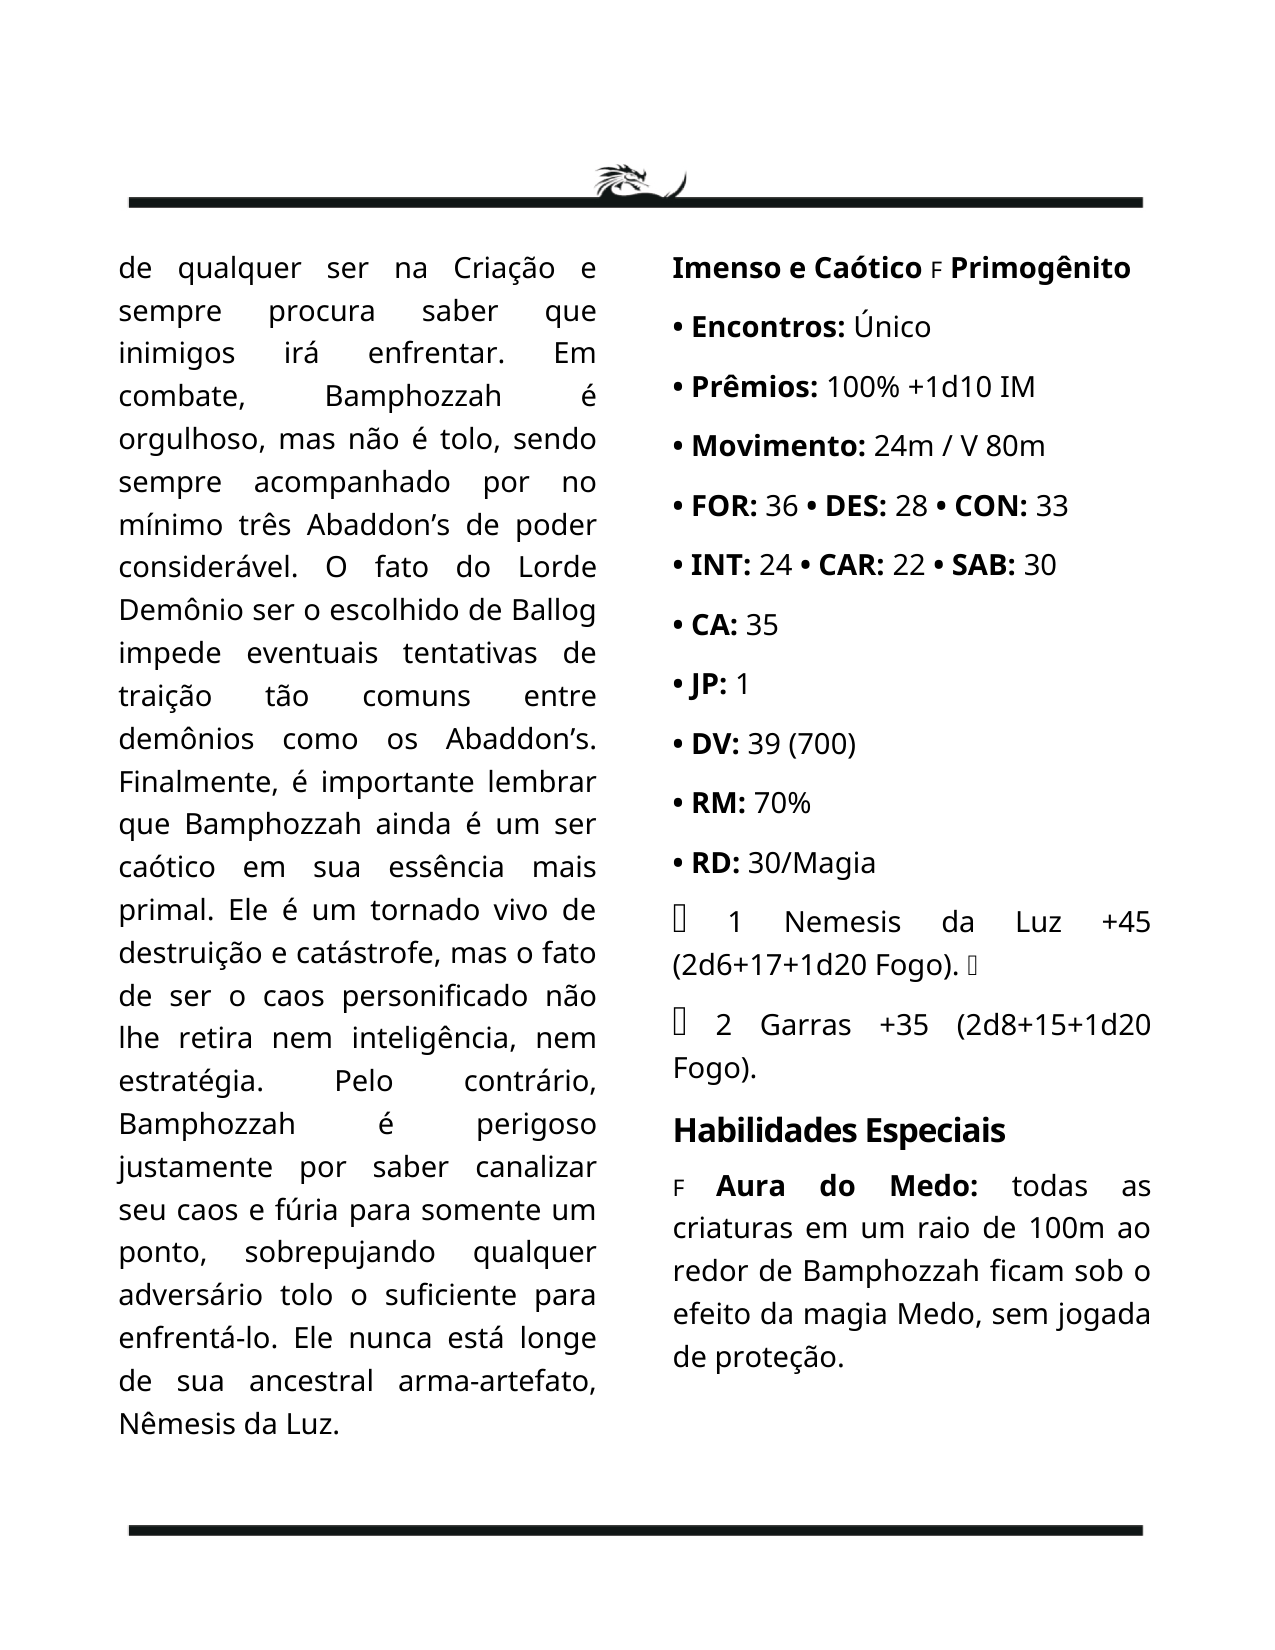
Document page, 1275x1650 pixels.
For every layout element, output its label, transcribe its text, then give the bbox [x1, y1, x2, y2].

text F Aura do Medo: todas as criaturas em um raio de 100m ao redor de Bamphozzah ficam sob o efeito da magia Medo, sem jogada de proteção. [672, 1165, 1152, 1376]
text • CA: 35 [672, 604, 1152, 644]
text • JP: 1 [672, 663, 1152, 703]
text • Encontros: Único [672, 307, 1152, 346]
title Habilidades Especiais [672, 1107, 1152, 1152]
text 1 Nemesis da Luz +45 (2d6+17+1d20 Fogo). [672, 901, 1152, 984]
text • FOR: 36 • DES: 28 • CON: 33 [672, 485, 1152, 525]
text • DV: 39 (700) [672, 723, 1152, 763]
text • RD: 30/Magia [672, 842, 1152, 882]
text • Movimento: 24m / V 80m [672, 426, 1152, 465]
picture [118, 147, 1152, 247]
picture [118, 1475, 1152, 1575]
text • INT: 24 • CAR: 22 • SAB: 30 [672, 544, 1152, 584]
text • Prêmios: 100% +1d10 IM [672, 366, 1152, 406]
text 2 Garras +35 (2d8+15+1d20 Fogo). [672, 1004, 1152, 1087]
text • RM: 70% [672, 782, 1152, 822]
text Imenso e Caótico F Primogênito [672, 247, 1152, 287]
